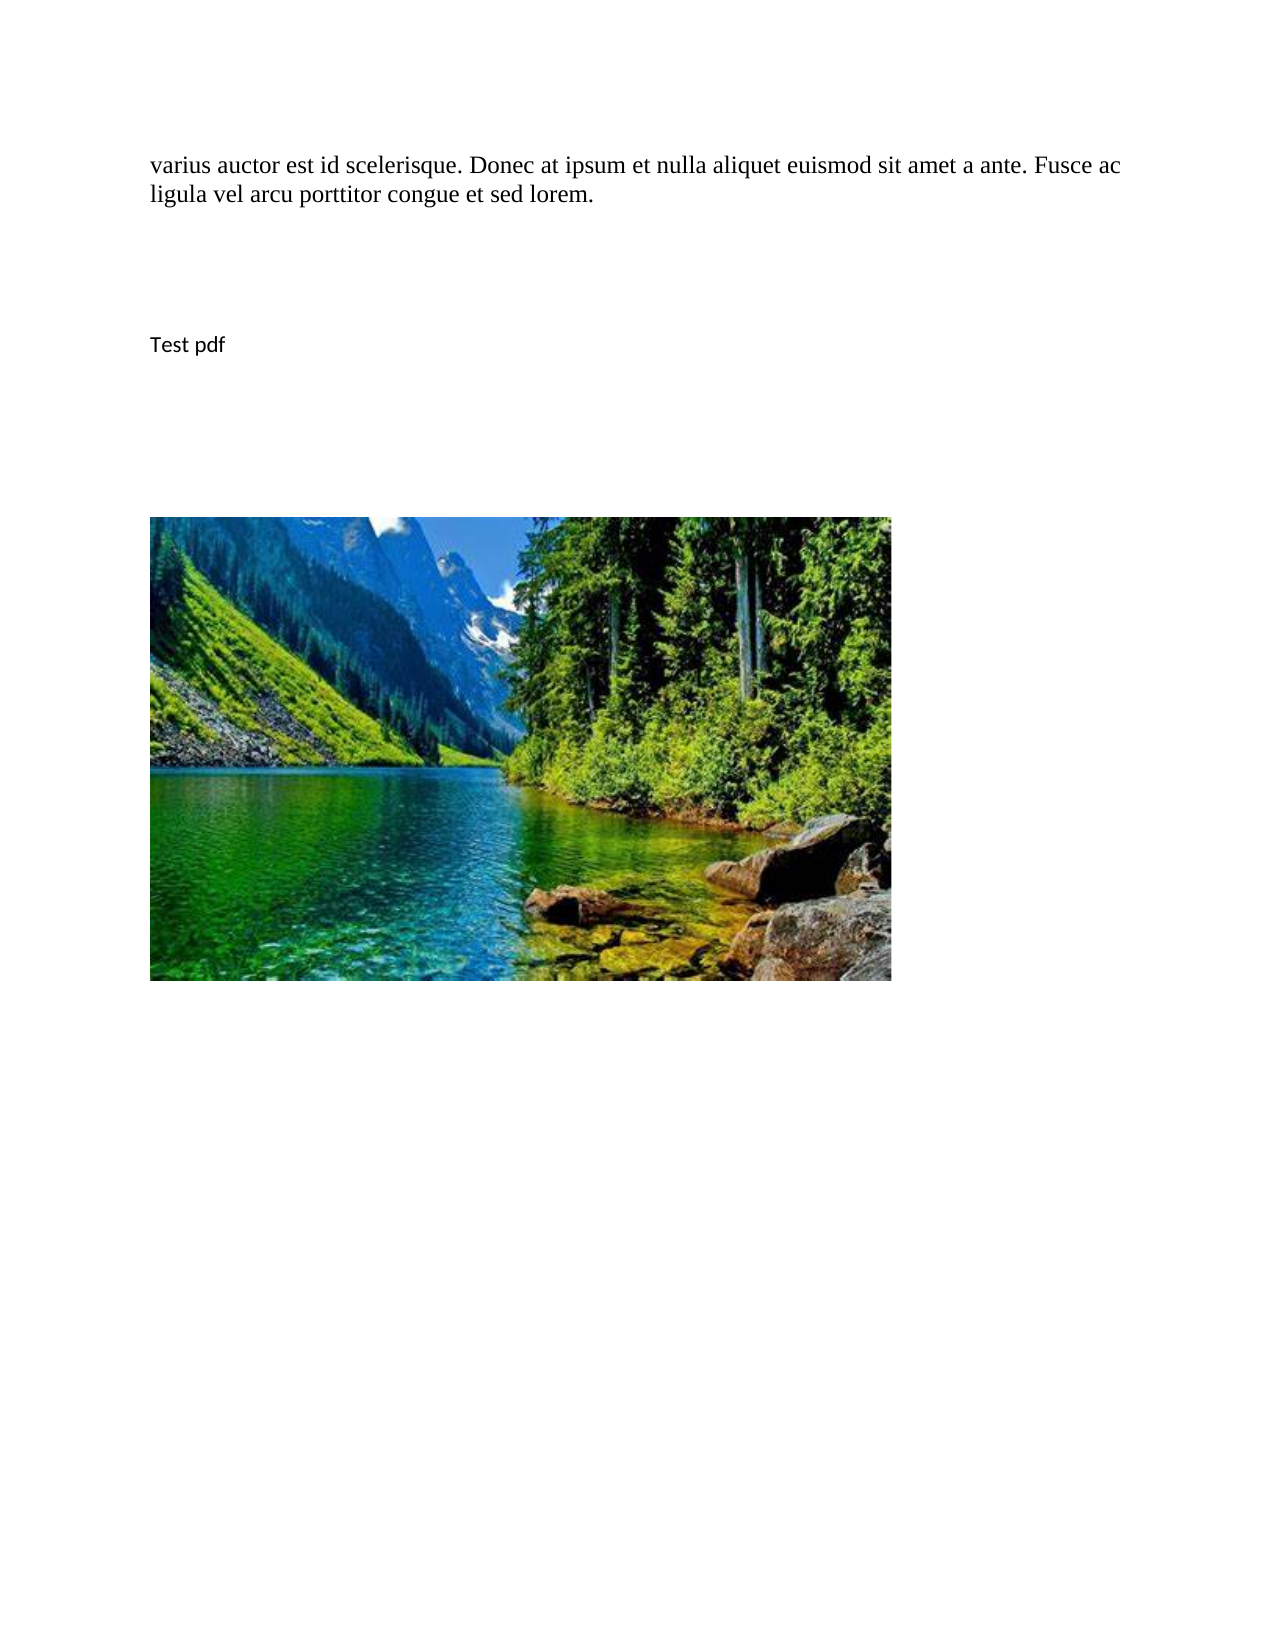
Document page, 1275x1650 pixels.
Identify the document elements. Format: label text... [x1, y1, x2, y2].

picture [150, 517, 892, 981]
text Test pdf [150, 330, 1125, 358]
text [150, 150, 1125, 207]
